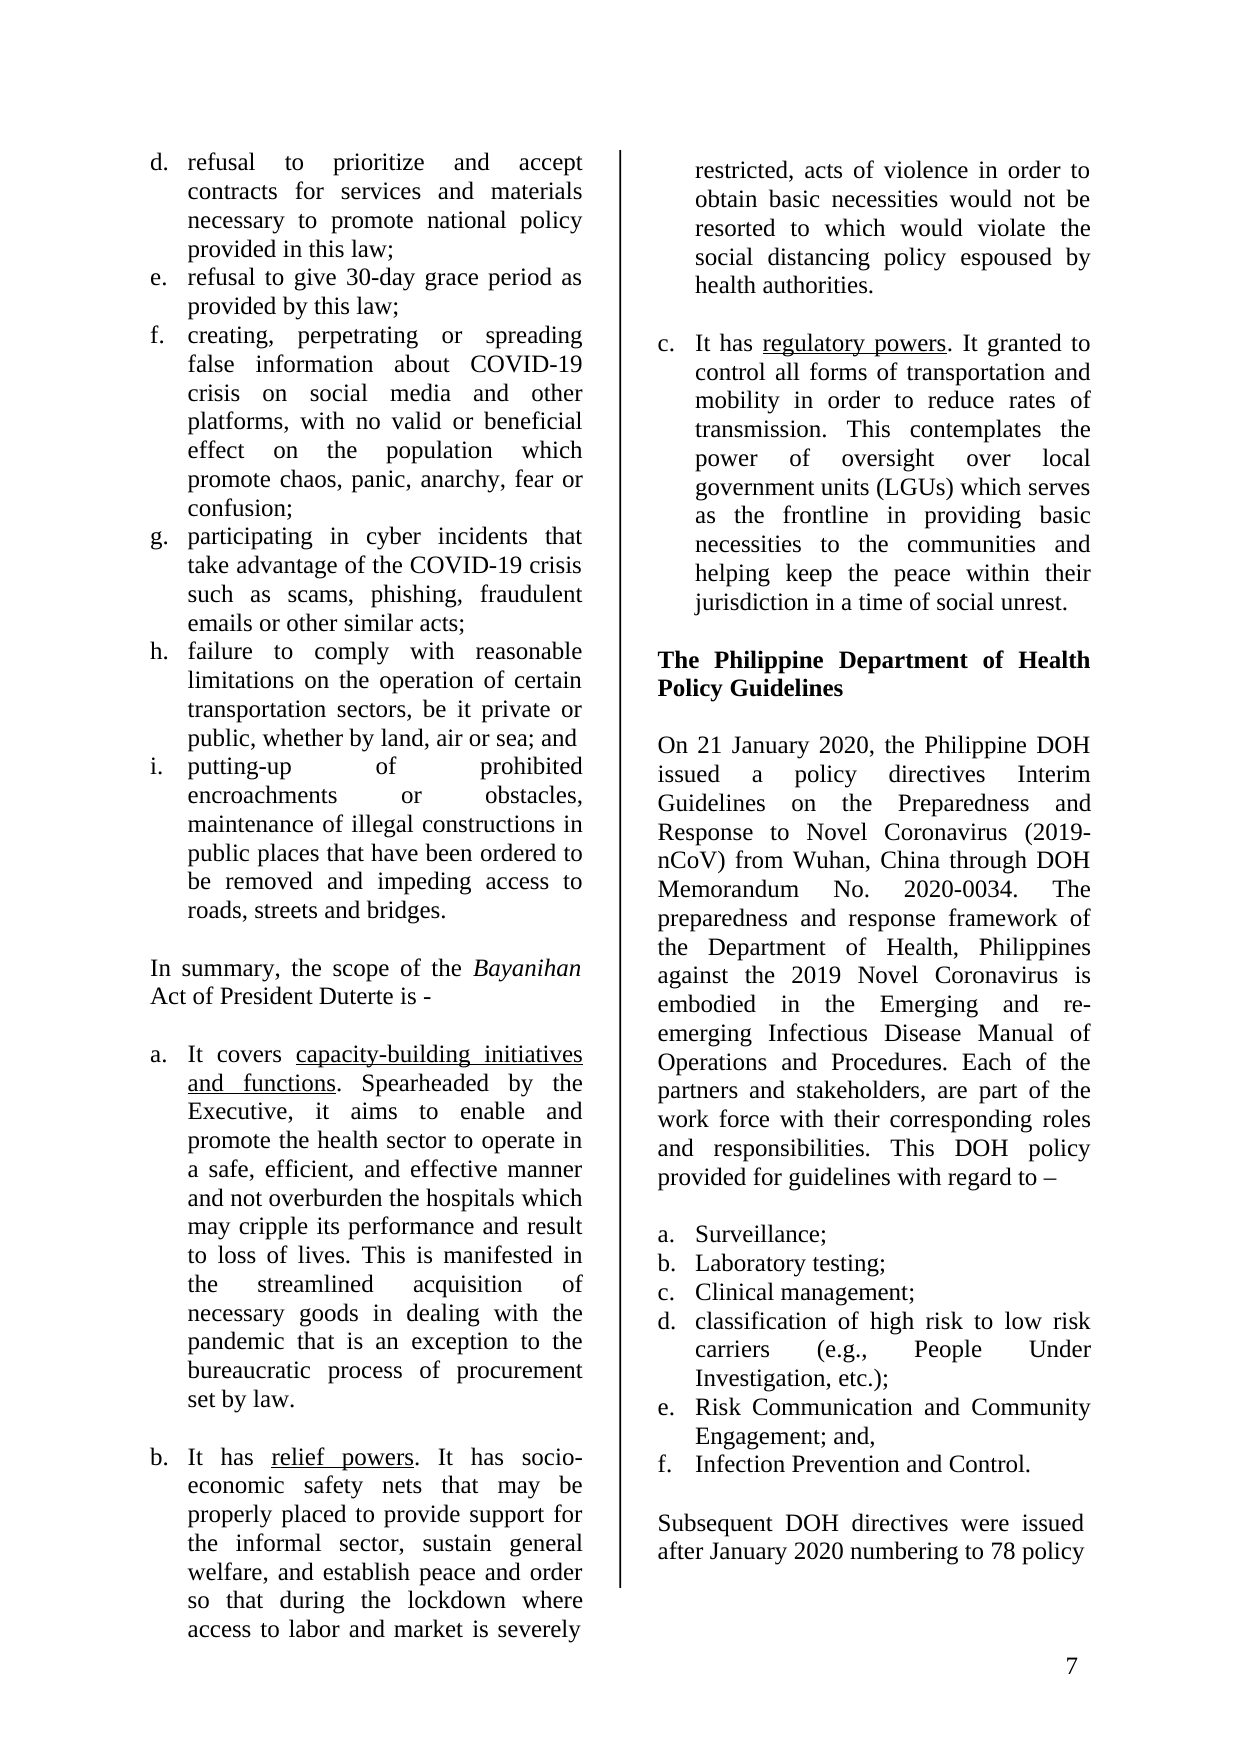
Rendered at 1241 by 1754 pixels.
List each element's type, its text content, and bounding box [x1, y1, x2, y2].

list It covers capacity-building initiatives and functions. Spearheaded by the Executive, it aims to enable and promote the health sector to operate in a safe, efficient, and effective manner and not overburden the hospitals which may cripple its performance and result to loss of lives. This is manifested in the streamlined acquisition of necessary goods in dealing with the pandemic that is an exception to the bureaucratic process of procurement set by law. [150, 1039, 583, 1413]
list It has regulatory powers. It granted to control all forms of transportation and mobility in order to reduce rates of transmission. This contemplates the power of oversight over local government units (LGUs) which serves as the frontline in providing basic necessities to the communities and helping keep the peace within their jurisdiction in a time of social unrest. [657, 328, 1091, 616]
list classification of high risk to low risk carriers (e.g., People Under Investigation, etc.); [657, 1306, 1091, 1392]
text Subsequent DOH directives were issued after January 2020 numbering to 78 policy [657, 1508, 1084, 1565]
list refusal to prioritize and accept contracts for services and materials necessary to promote national policy provided in this law; [150, 147, 583, 262]
list Surveillance; [657, 1219, 1103, 1248]
list Clinical management; [657, 1277, 1103, 1306]
list failure to comply with reasonable limitations on the operation of certain transportation sectors, be it private or public, whether by land, air or sea; and [150, 636, 582, 751]
list creating, perpetrating or spreading false information about COVID-19 crisis on social media and other platforms, with no valid or beneficial effect on the population which promote chaos, panic, anarchy, fear or confusion; [150, 320, 583, 521]
text Act of President Duterte is - [150, 981, 587, 1010]
list It has relief powers. It has socio- economic safety nets that may be properly placed to provide support for the informal sector, sustain general welfare, and establish peace and order so that during the lockdown where access to labor and market is severely [150, 1442, 583, 1643]
list Risk Communication and Community Engagement; and, [657, 1392, 1091, 1449]
list putting-up of prohibited encroachments or obstacles, maintenance of illegal constructions in public places that have been ordered to be removed and impeding access to roads, streets and bridges. [150, 751, 583, 924]
text In summary, the scope of the Bayanihan [150, 953, 587, 981]
list Laboratory testing; [657, 1248, 1103, 1277]
list participating in cyber incidents that take advantage of the COVID-19 crisis such as scams, phishing, fraudulent emails or other similar acts; [150, 521, 582, 636]
list refusal to give 30-day grace period as provided by this law; [150, 262, 583, 320]
text restricted, acts of violence in order to obtain basic necessities would not be resorted to which would violate the social distancing policy espoused by health authorities. [695, 155, 1091, 299]
subtitle The Philippine Department of Health Policy Guidelines [657, 645, 1090, 702]
text On 21 January 2020, the Philippine DOH issued a policy directives Interim Guidelines on the Preparedness and Response to Novel Coronavirus (2019- nCoV) from Wuhan, China through DOH Memorandum No. 2020-0034. The preparedness and response framework of the Department of Health, Philippines against the 2019 Novel Coronavirus is embodied in the Emerging and re-emerging Infectious Disease Manual of Operations and Procedures. Each of the partners and stakeholders, are part of the work force with their corresponding roles and responsibilities. This DOH policy provided for guidelines with regard to – [657, 731, 1091, 1191]
list Infection Prevention and Control. [657, 1449, 1103, 1478]
